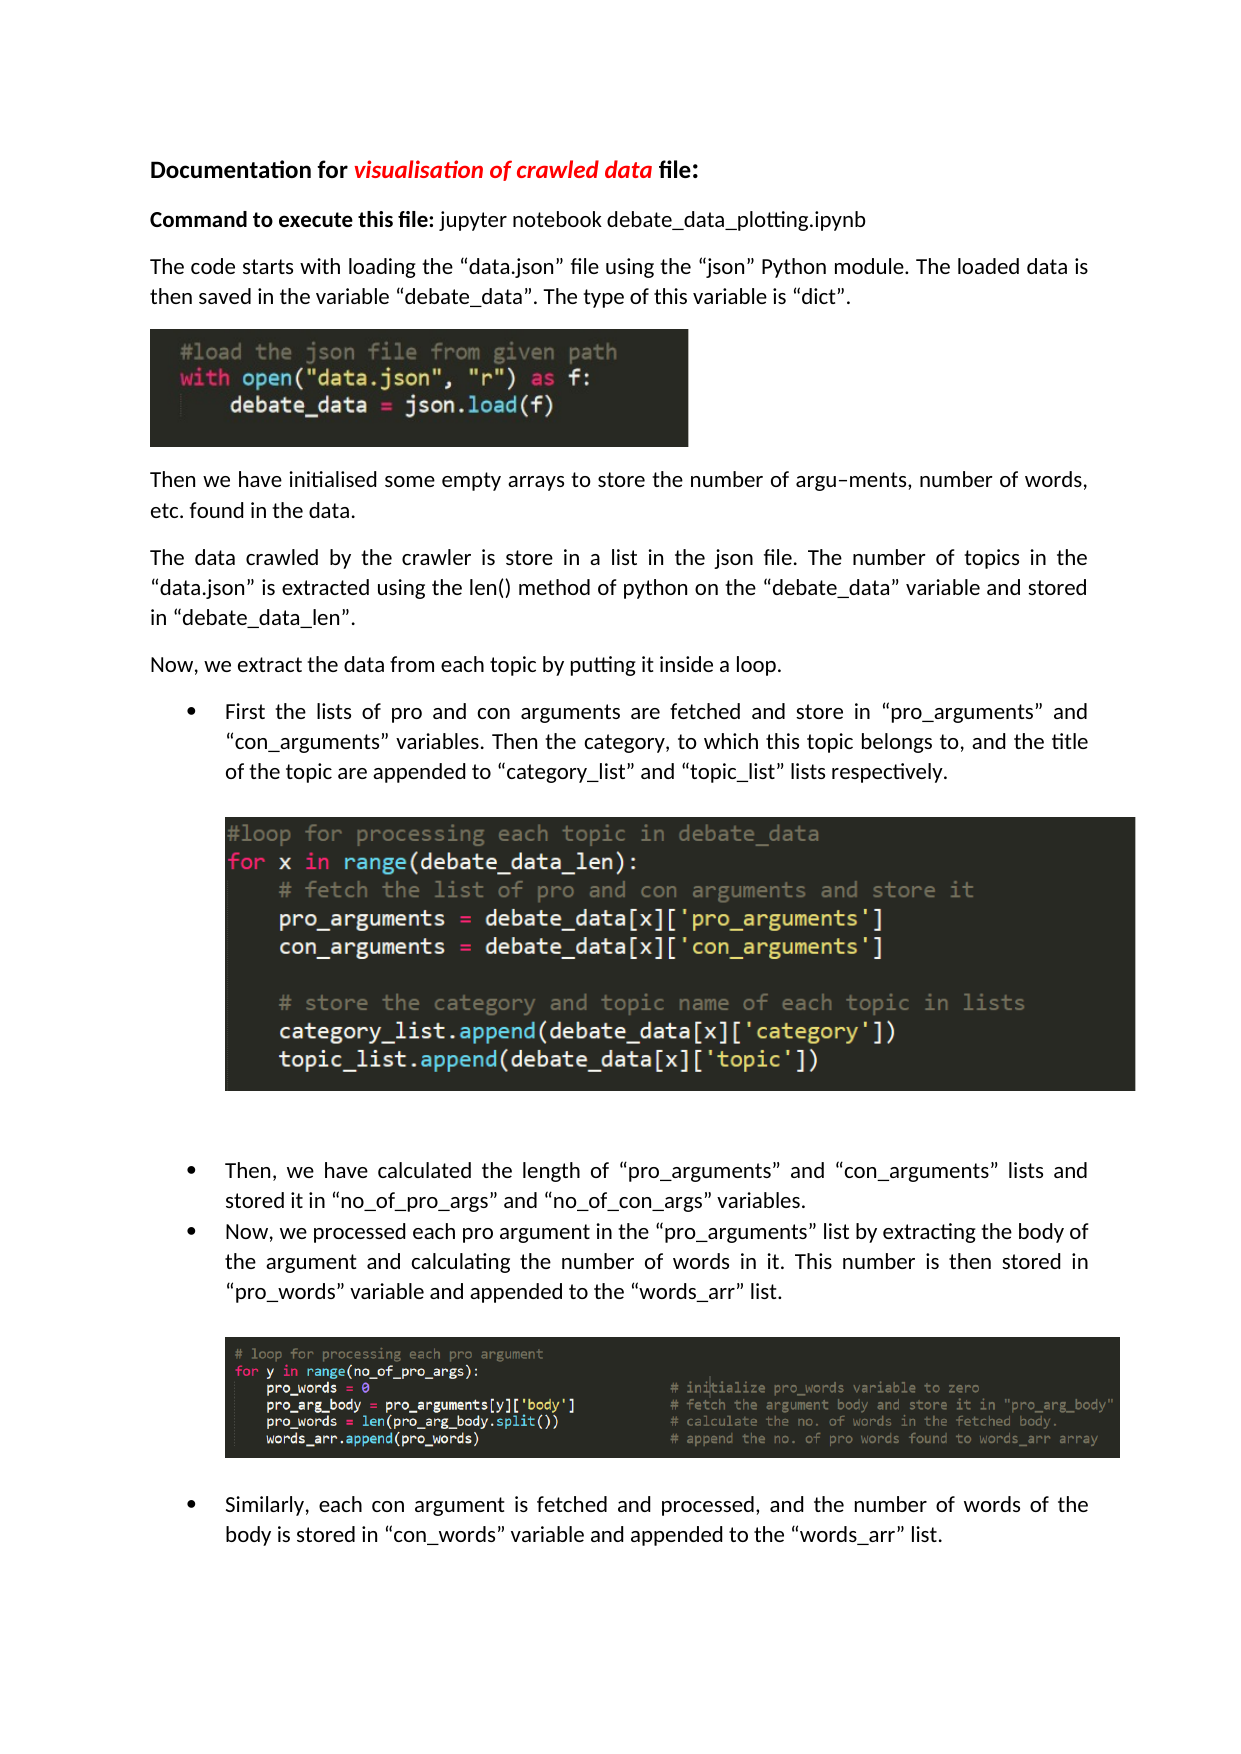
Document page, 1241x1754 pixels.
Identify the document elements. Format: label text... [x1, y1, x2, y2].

text Then we have initialised some empty arrays to store the number of argu–ments, number of words, etc. found in the data. [150, 466, 1090, 524]
list First the lists of pro and con arguments are fetched and store in “pro_arguments” and “con_arguments” variables. Then the category, to which this topic belongs to, and the title of the topic are appended to “category_list” and “topic_list” lists respectively. [187, 697, 1090, 785]
list Similarly, each con argument is fetched and processed, and the number of words of the body is stored in “con_words” variable and appended to the “words_arr” list. [187, 1490, 1090, 1548]
text The data crawled by the crawler is store in a list in the json file. The number of topics in the “data.json” is extracted using the len() method of python on the “debate_data” variable and stored in “debate_data_len”. [150, 543, 1090, 631]
text The code starts with loading the “data.json” file using the “json” Python module. The loaded data is then saved in the variable “debate_data”. The type of this variable is “dict”. [150, 252, 1090, 310]
text Command to execute this file: jupyter notebook debate_data_plotting.ipynb [150, 205, 1090, 233]
picture [225, 817, 1136, 1091]
list Now, we processed each pro argument in the “pro_arguments” list by extracting the body of the argument and calculating the number of words in it. This number is then stored in “pro_words” variable and appended to the “words_arr” list. [187, 1217, 1090, 1305]
text Now, we extract the data from each topic by putting it inside a loop. [150, 650, 1090, 678]
picture [225, 1337, 1120, 1458]
text Documentation for visualisation of crawled data file: [150, 150, 1090, 186]
picture [150, 329, 689, 447]
list Then, we have calculated the length of “pro_arguments” and “con_arguments” lists and stored it in “no_of_pro_args” and “no_of_con_args” variables. [187, 1156, 1090, 1214]
